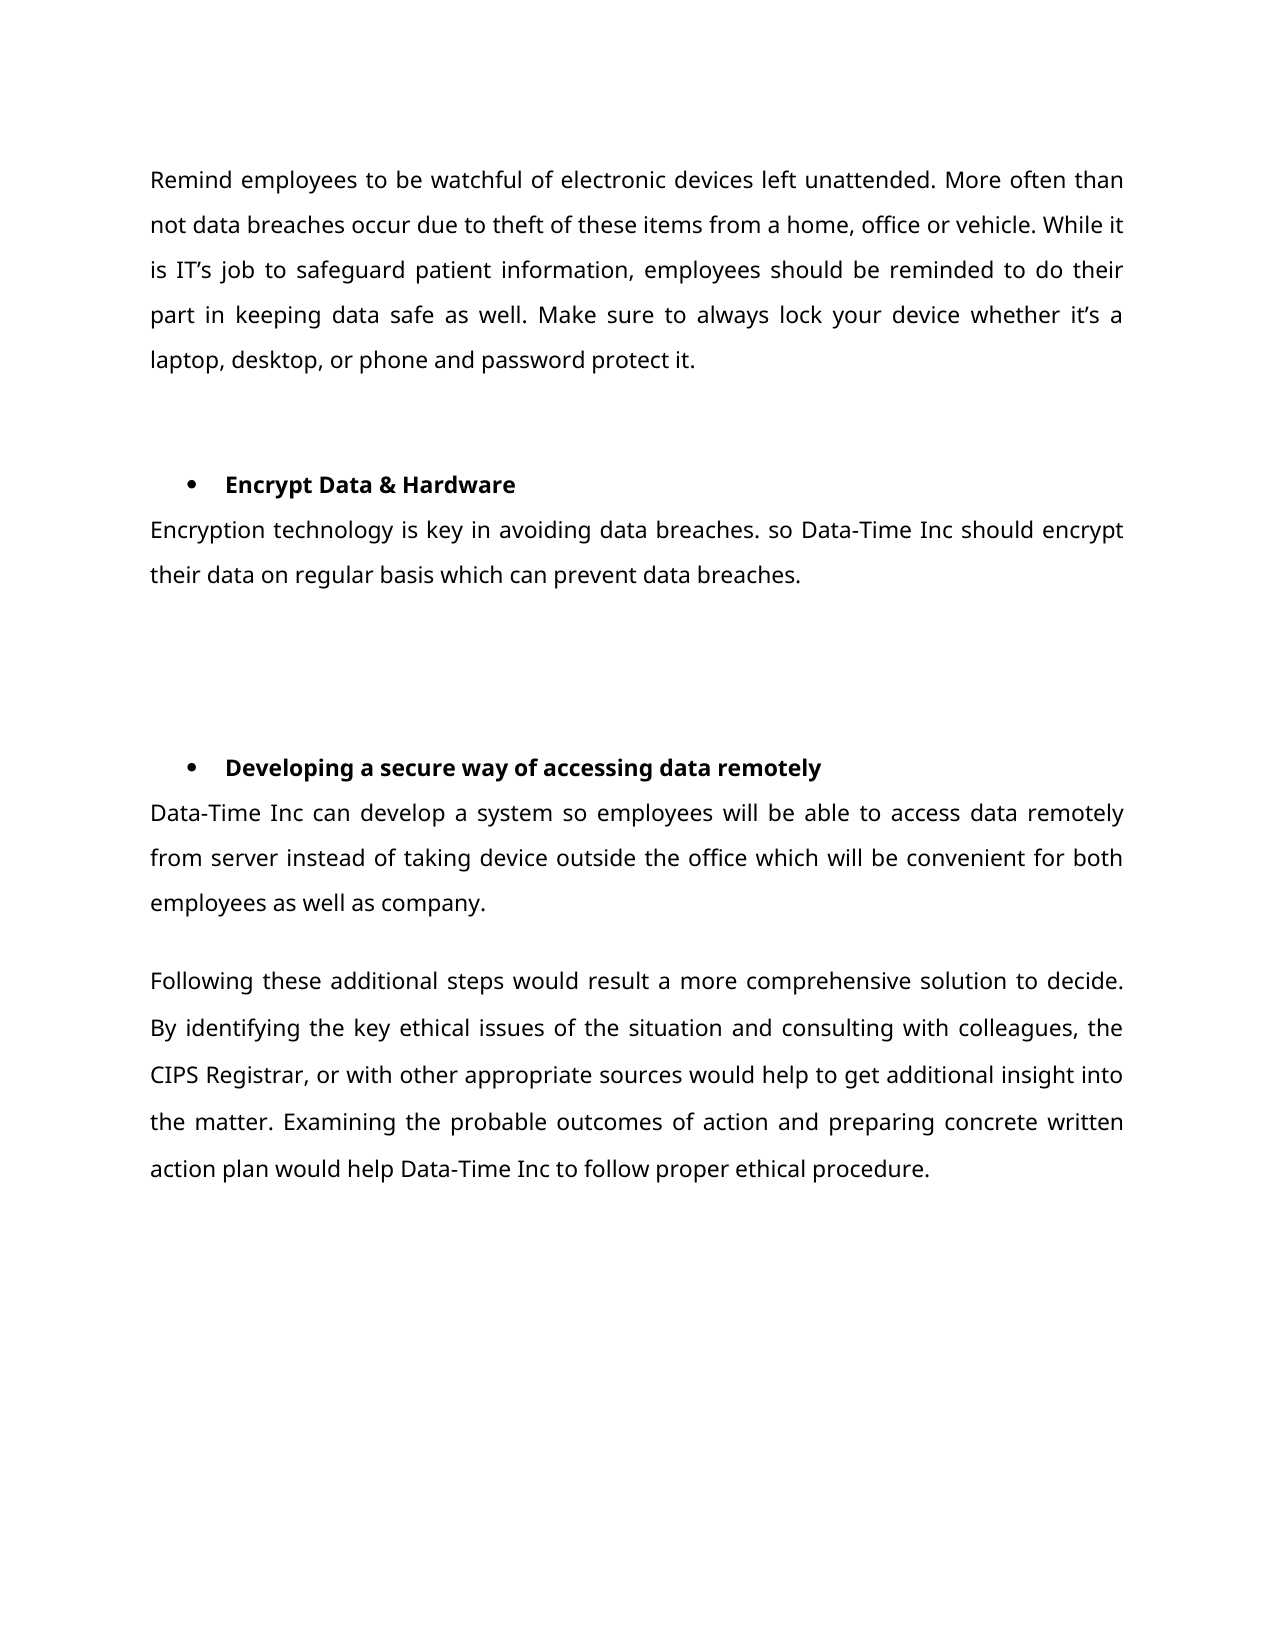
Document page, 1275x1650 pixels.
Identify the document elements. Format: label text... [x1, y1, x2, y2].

text Encryption technology is key in avoiding data breaches. so Data-Time Inc should encrypt their data on regular basis which can prevent data breaches. [150, 500, 1125, 590]
text Data-Time Inc can develop a system so employees will be able to access data remotely from server instead of taking device outside the office which will be convenient for both employees as well as company. [150, 783, 1125, 918]
text Following these additional steps would result a more comprehensive solution to decide. By identifying the key ethical issues of the situation and consulting with colleagues, the CIPS Registrar, or with other appropriate sources would help to get additional insight into the matter. Examining the probable outcomes of action and preparing concrete written action plan would help Data-Time Inc to follow proper ethical procedure. [150, 965, 1125, 1184]
text Remind employees to be watchful of electronic devices left unattended. More often than not data breaches occur due to theft of these items from a home, office or vehicle. While it is IT’s job to safeguard patient information, employees should be reminded to do their part in keeping data safe as well. Make sure to always lock your device whether it’s a laptop, desktop, or phone and password protect it. [150, 150, 1125, 375]
list Developing a secure way of accessing data remotely [187, 738, 1125, 783]
list Encrypt Data & Hardware [187, 455, 1125, 500]
